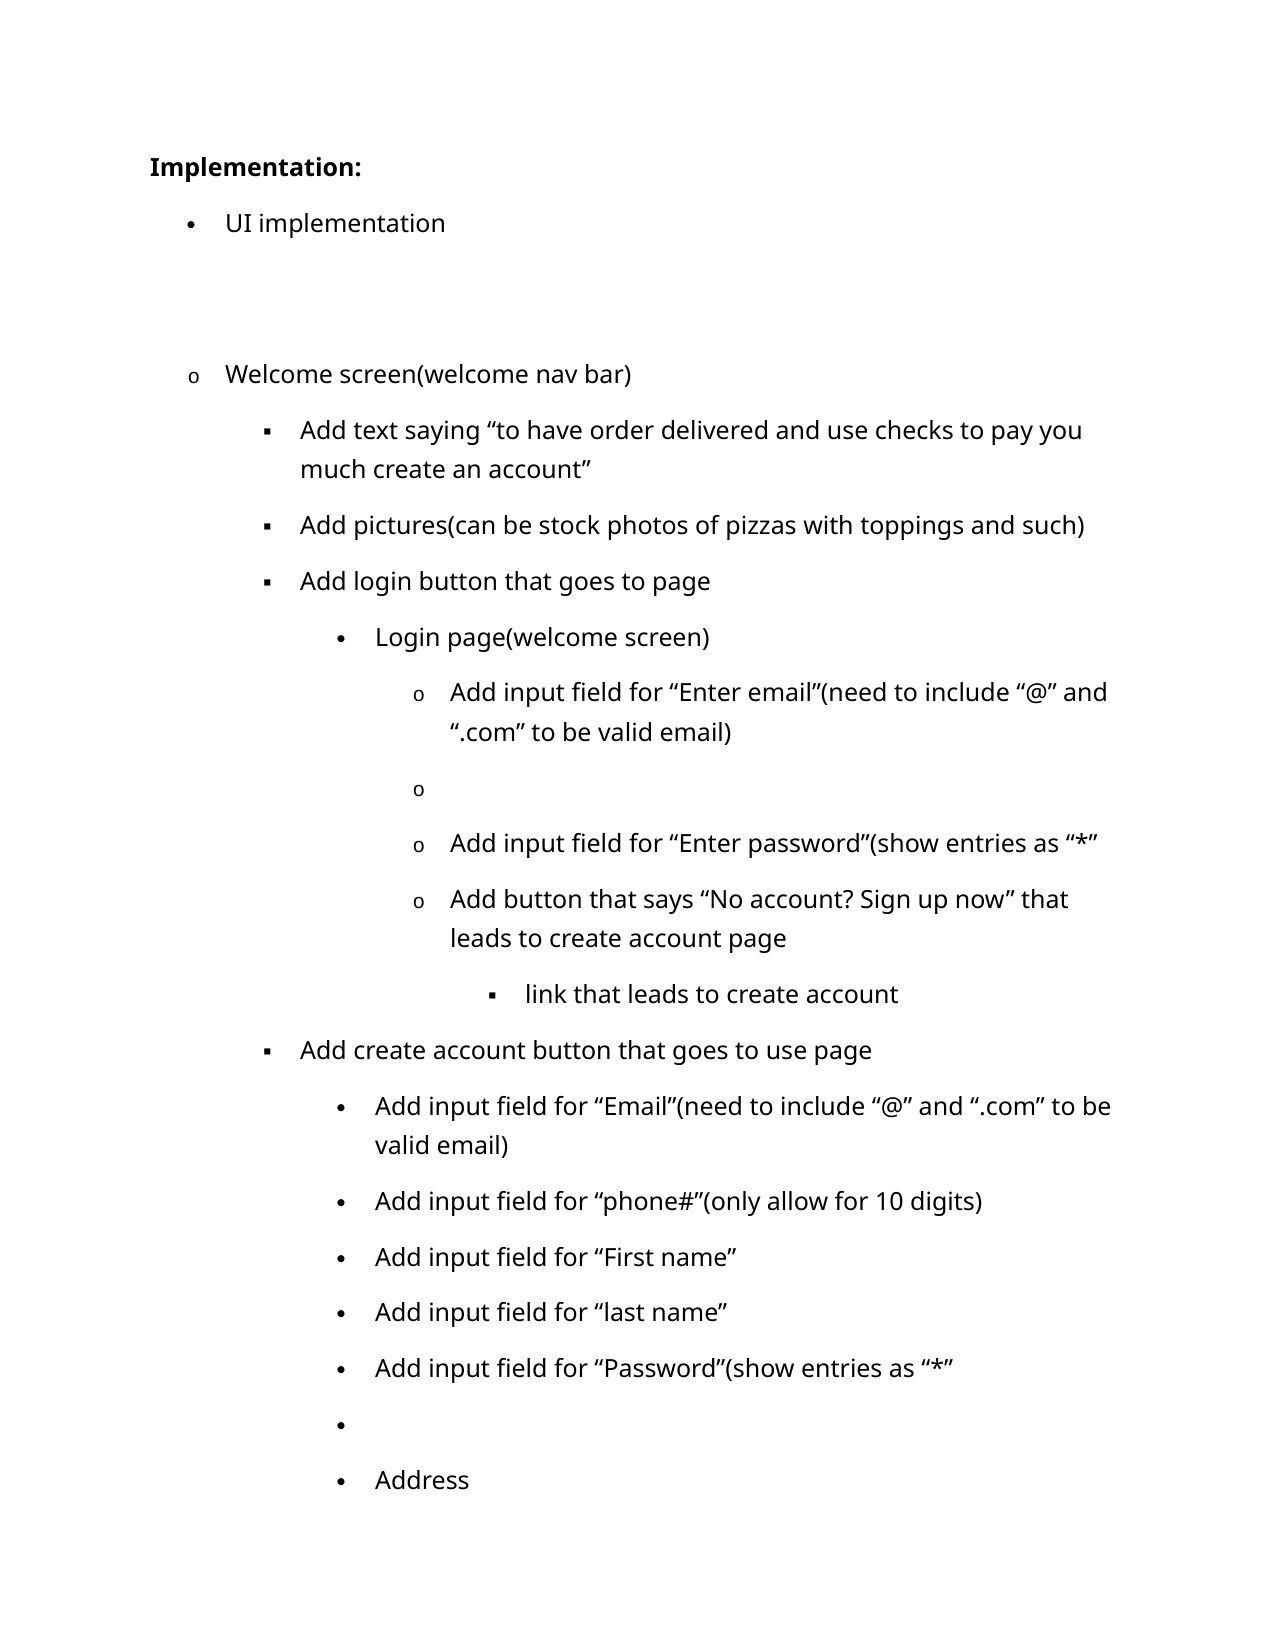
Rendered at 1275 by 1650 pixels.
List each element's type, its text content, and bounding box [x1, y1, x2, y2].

list Add input field for “Enter email”(need to include “@” and “.com” to be valid email) [412, 675, 1125, 748]
list Add create account button that goes to use page [262, 1032, 1125, 1067]
list Add input field for “Enter password”(show entries as “*” [412, 826, 1125, 860]
list Add text saying “to have order delivered and use checks to pay you much create an account” [262, 412, 1125, 486]
list Add input field for “phone#”(only allow for 10 digits) [337, 1183, 1125, 1217]
list Add button that says “No account? Sign up now” that leads to create account page [412, 882, 1125, 955]
list Add login button that goes to page [262, 563, 1125, 597]
list link that leads to create account [487, 977, 1125, 1011]
list Add pictures(can be stock photos of pizzas with toppings and such) [262, 507, 1125, 542]
text Implementation: [150, 150, 1125, 184]
list UI implementation [187, 206, 1125, 240]
list Welcome screen(welcome nav bar) [187, 357, 1125, 391]
list Login page(welcome screen) [337, 619, 1125, 653]
list Address [337, 1462, 1125, 1497]
list Add input field for “Password”(show entries as “*” [337, 1351, 1125, 1385]
list Add input field for “First name” [337, 1239, 1125, 1273]
list Add input field for “last name” [337, 1295, 1125, 1329]
list Add input field for “Email”(need to include “@” and “.com” to be valid email) [337, 1088, 1125, 1162]
